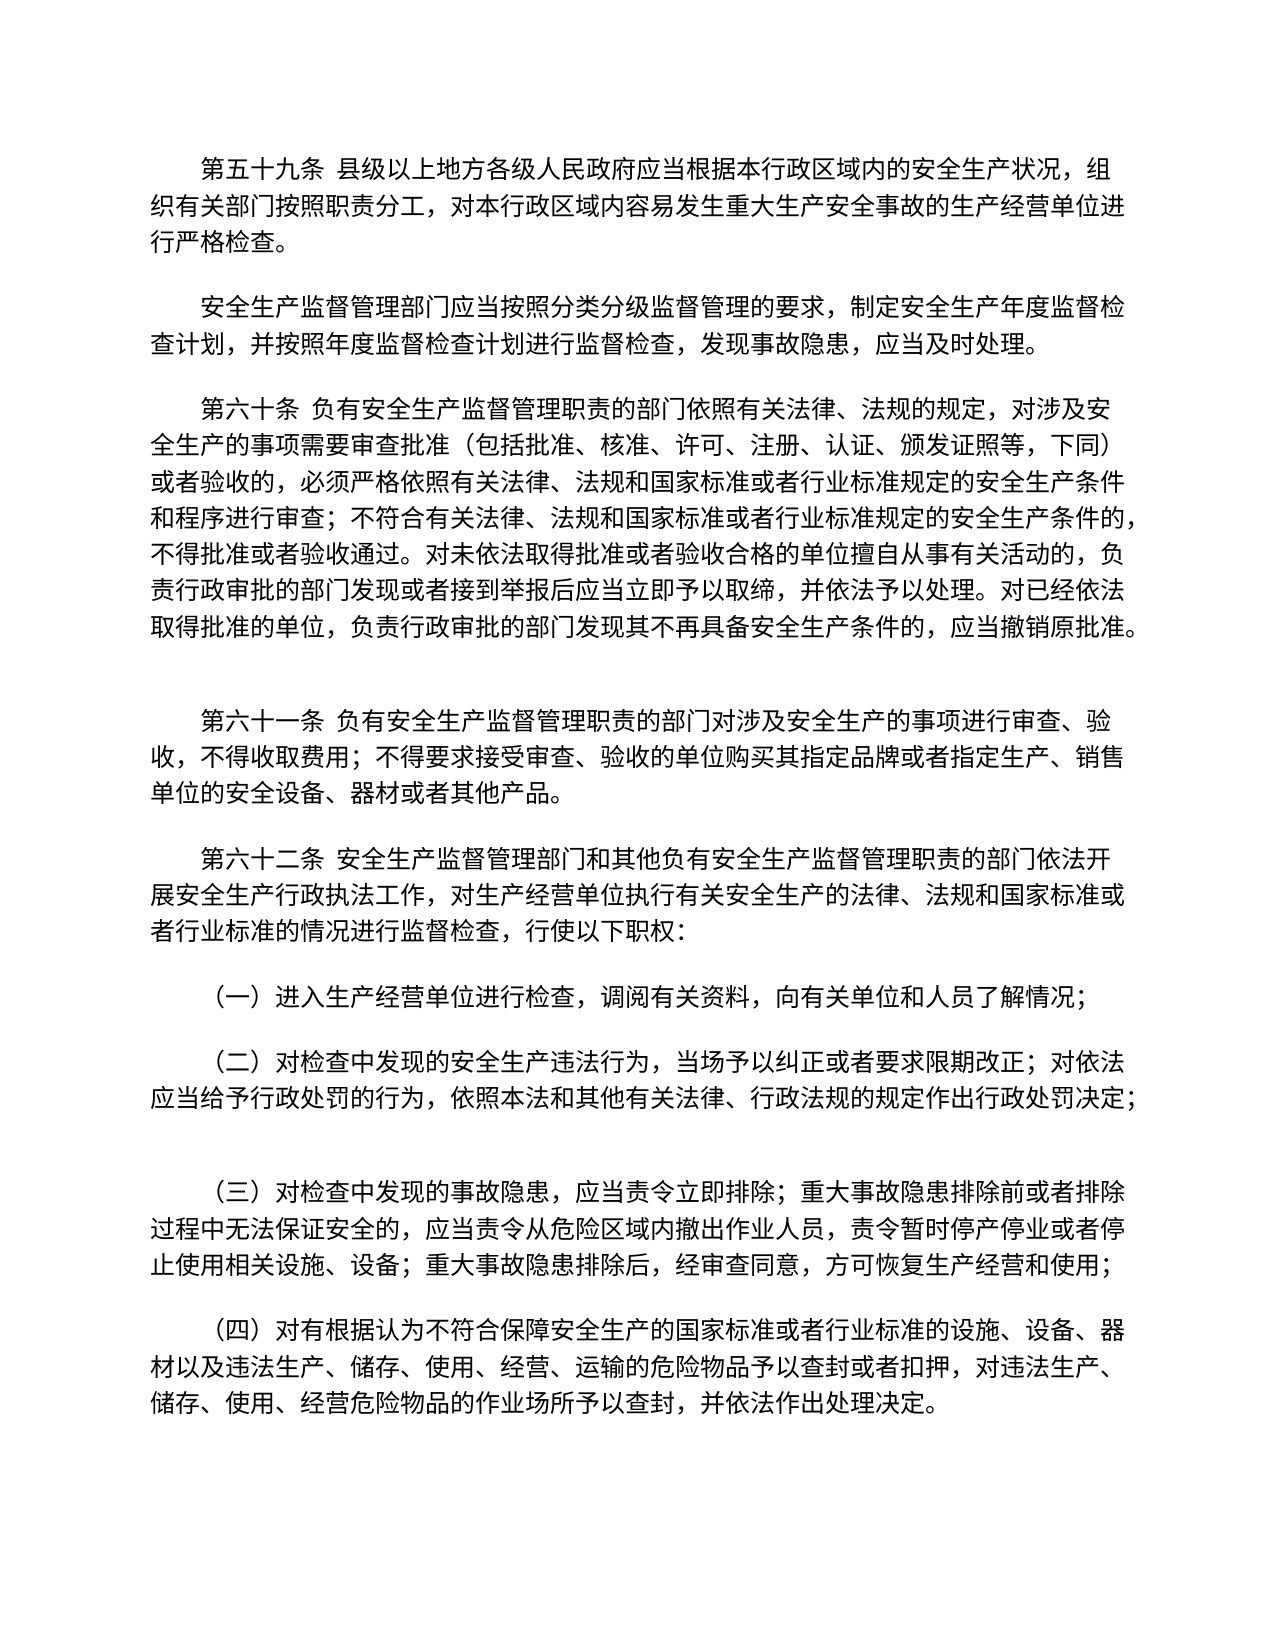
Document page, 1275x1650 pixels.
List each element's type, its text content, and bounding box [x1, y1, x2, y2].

text 第六十二条 安全生产监督管理部门和其他负有安全生产监督管理职责的部门依法开展安全生产行政执法工作，对生产经营单位执行有关安全生产的法律、法规和国家标准或者行业标准的情况进行监督检查，行使以下职权： [150, 839, 1125, 948]
text （一）进入生产经营单位进行检查，调阅有关资料，向有关单位和人员了解情况； [150, 977, 1125, 1013]
text （三）对检查中发现的事故隐患，应当责令立即排除；重大事故隐患排除前或者排除过程中无法保证安全的，应当责令从危险区域内撤出作业人员，责令暂时停产停业或者停止使用相关设施、设备；重大事故隐患排除后，经审查同意，方可恢复生产经营和使用； [150, 1173, 1125, 1282]
text 安全生产监督管理部门应当按照分类分级监督管理的要求，制定安全生产年度监督检查计划，并按照年度监督检查计划进行监督检查，发现事故隐患，应当及时处理。 [150, 288, 1125, 360]
text 第六十条 负有安全生产监督管理职责的部门依照有关法律、法规的规定，对涉及安全生产的事项需要审查批准（包括批准、核准、许可、注册、认证、颁发证照等，下同）或者验收的，必须严格依照有关法律、法规和国家标准或者行业标准规定的安全生产条件和程序进行审查；不符合有关法律、法规和国家标准或者行业标准规定的安全生产条件的，不得批准或者验收通过。对未依法取得批准或者验收合格的单位擅自从事有关活动的，负责行政审批的部门发现或者接到举报后应当立即予以取缔，并依法予以处理。对已经依法取得批准的单位，负责行政审批的部门发现其不再具备安全生产条件的，应当撤销原批准。 [150, 389, 1125, 672]
text （四）对有根据认为不符合保障安全生产的国家标准或者行业标准的设施、设备、器材以及违法生产、储存、使用、经营、运输的危险物品予以查封或者扣押，对违法生产、储存、使用、经营危险物品的作业场所予以查封，并依法作出处理决定。 [150, 1311, 1125, 1419]
text 第五十九条 县级以上地方各级人民政府应当根据本行政区域内的安全生产状况，组织有关部门按照职责分工，对本行政区域内容易发生重大生产安全事故的生产经营单位进行严格检查。 [150, 150, 1125, 259]
text （二）对检查中发现的安全生产违法行为，当场予以纠正或者要求限期改正；对依法应当给予行政处罚的行为，依照本法和其他有关法律、行政法规的规定作出行政处罚决定； [150, 1042, 1125, 1144]
text 第六十一条 负有安全生产监督管理职责的部门对涉及安全生产的事项进行审查、验收，不得收取费用；不得要求接受审查、验收的单位购买其指定品牌或者指定生产、销售单位的安全设备、器材或者其他产品。 [150, 701, 1125, 810]
